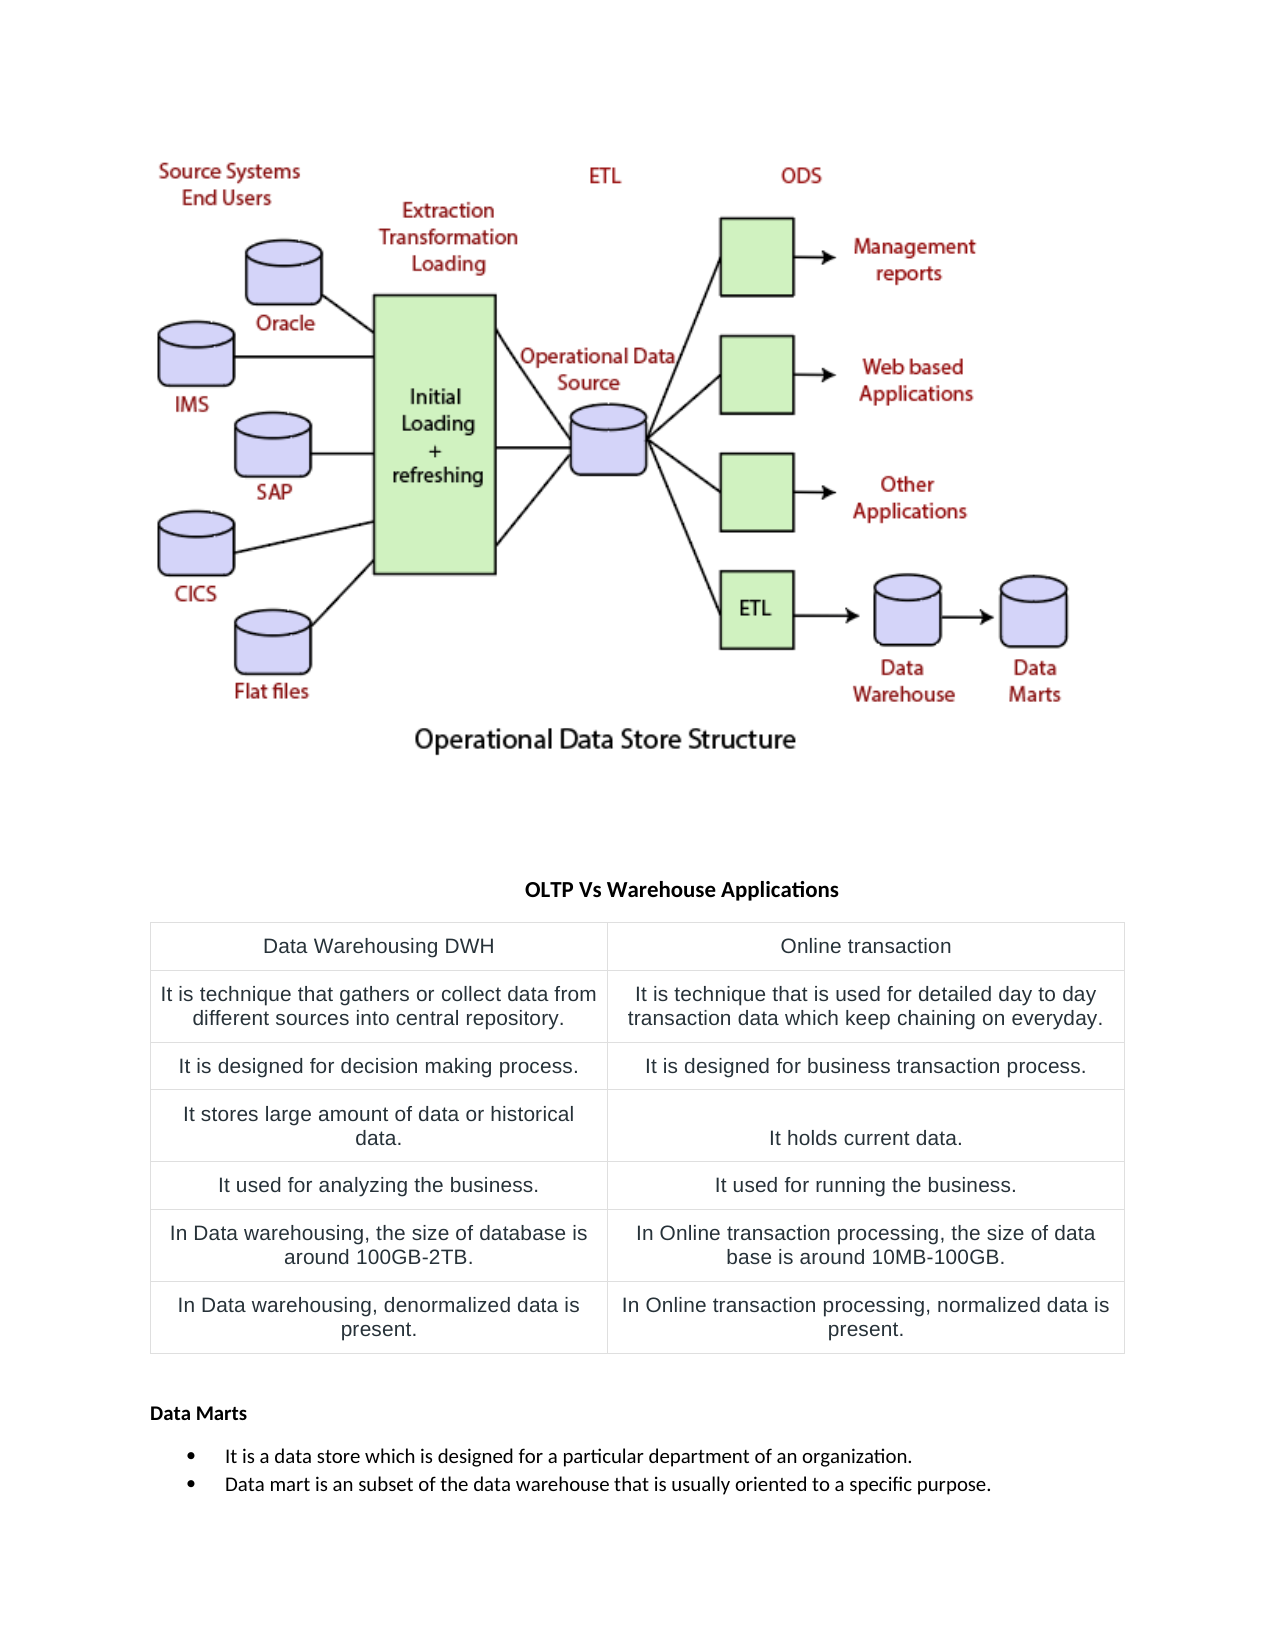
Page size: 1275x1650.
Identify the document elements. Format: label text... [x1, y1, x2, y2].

table_cell It is technique that is used for detailed day to day transaction data which keep chaining on everyday. [608, 971, 1124, 1042]
table_header Data Warehousing DWH [151, 923, 607, 970]
table_cell It used for analyzing the business. [151, 1162, 607, 1209]
table_cell In Data warehousing, denormalized data is present. [151, 1282, 607, 1352]
list Data mart is an subset of the data warehouse that is usually oriented to a specific purpose. [187, 1471, 1125, 1497]
table_cell It used for running the business. [608, 1162, 1124, 1209]
table_cell It stores large amount of data or historical data. [151, 1090, 607, 1161]
list It is a data store which is designed for a particular department of an organization. [187, 1444, 1125, 1469]
picture [150, 150, 1077, 763]
table_cell In Data warehousing, the size of database is around 100GB-2TB. [151, 1210, 607, 1281]
table_cell It is technique that gathers or collect data from different sources into central repository. [151, 971, 607, 1042]
table_cell It is designed for decision making process. [151, 1043, 607, 1089]
table_cell In Online transaction processing, the size of data base is around 10MB-100GB. [608, 1210, 1124, 1281]
table_header Online transaction [608, 923, 1124, 970]
table_cell It is designed for business transaction process. [608, 1043, 1124, 1089]
table_cell In Online transaction processing, normalized data is present. [608, 1282, 1124, 1352]
table_cell It holds current data. [608, 1090, 1124, 1161]
text OLTP Vs Warehouse Applications [150, 875, 1125, 903]
text Data Marts [150, 1400, 1125, 1425]
